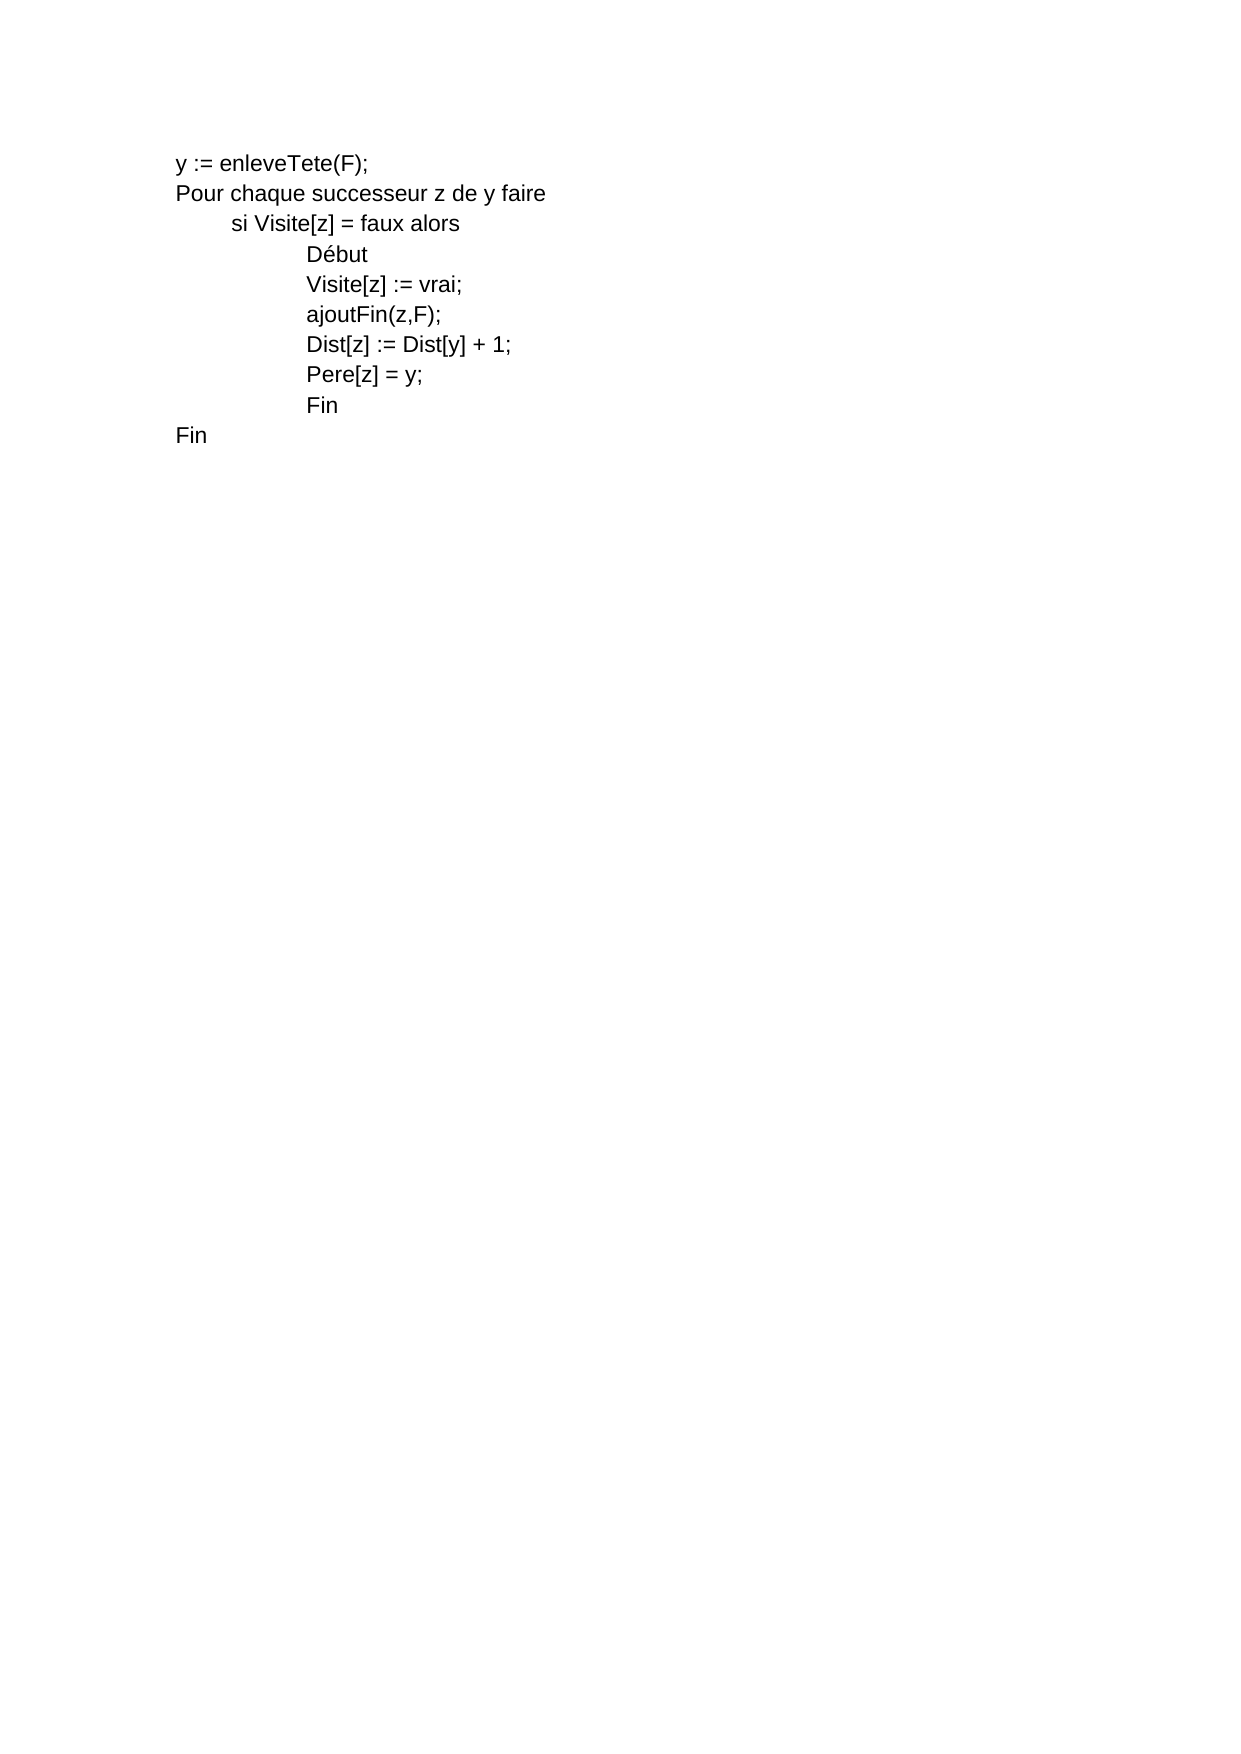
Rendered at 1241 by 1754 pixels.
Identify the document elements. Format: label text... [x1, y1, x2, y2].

text ajoutFin(z,F); [150, 301, 1090, 327]
text si Visite[z] = faux alors [150, 210, 1090, 237]
text Pere[z] = y; [150, 361, 1090, 388]
text Dist[z] := Dist[y] + 1; [150, 331, 1090, 358]
text y := enleveTete(F); [150, 150, 1090, 176]
text Pour chaque successeur z de y faire [150, 180, 1090, 207]
text Visite[z] := vrai; [150, 271, 1090, 297]
text Fin [150, 392, 1090, 418]
text Début [150, 241, 1090, 267]
text Fin [150, 422, 1090, 448]
